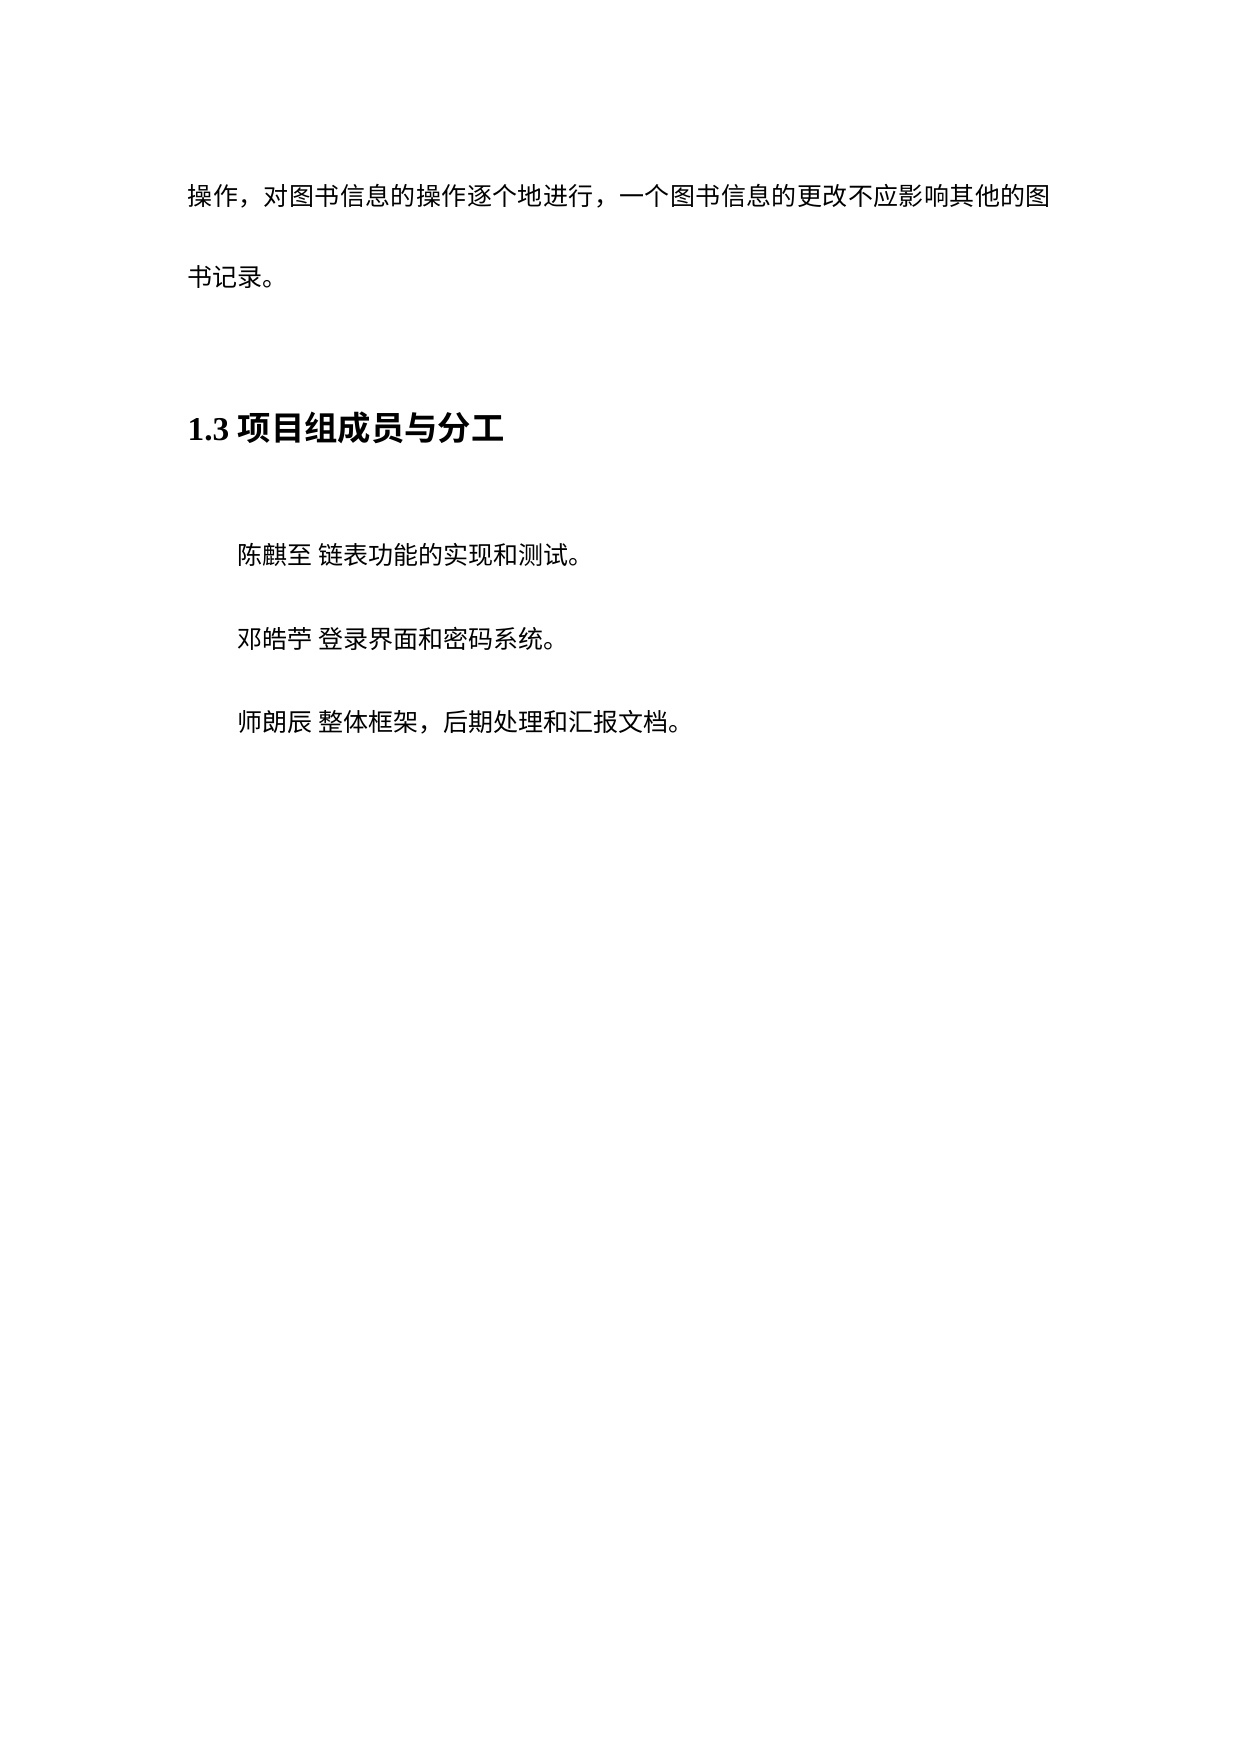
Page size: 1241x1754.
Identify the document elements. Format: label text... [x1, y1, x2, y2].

list 陈麒至 链表功能的实现和测试。 [187, 521, 1053, 586]
subtitle 1.3 项目组成员与分工 [187, 394, 1053, 459]
list 师朗辰 整体框架，后期处理和汇报文档。 [187, 688, 1053, 753]
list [187, 162, 1053, 308]
list 邓皓苧 登录界面和密码系统。 [187, 605, 1053, 670]
